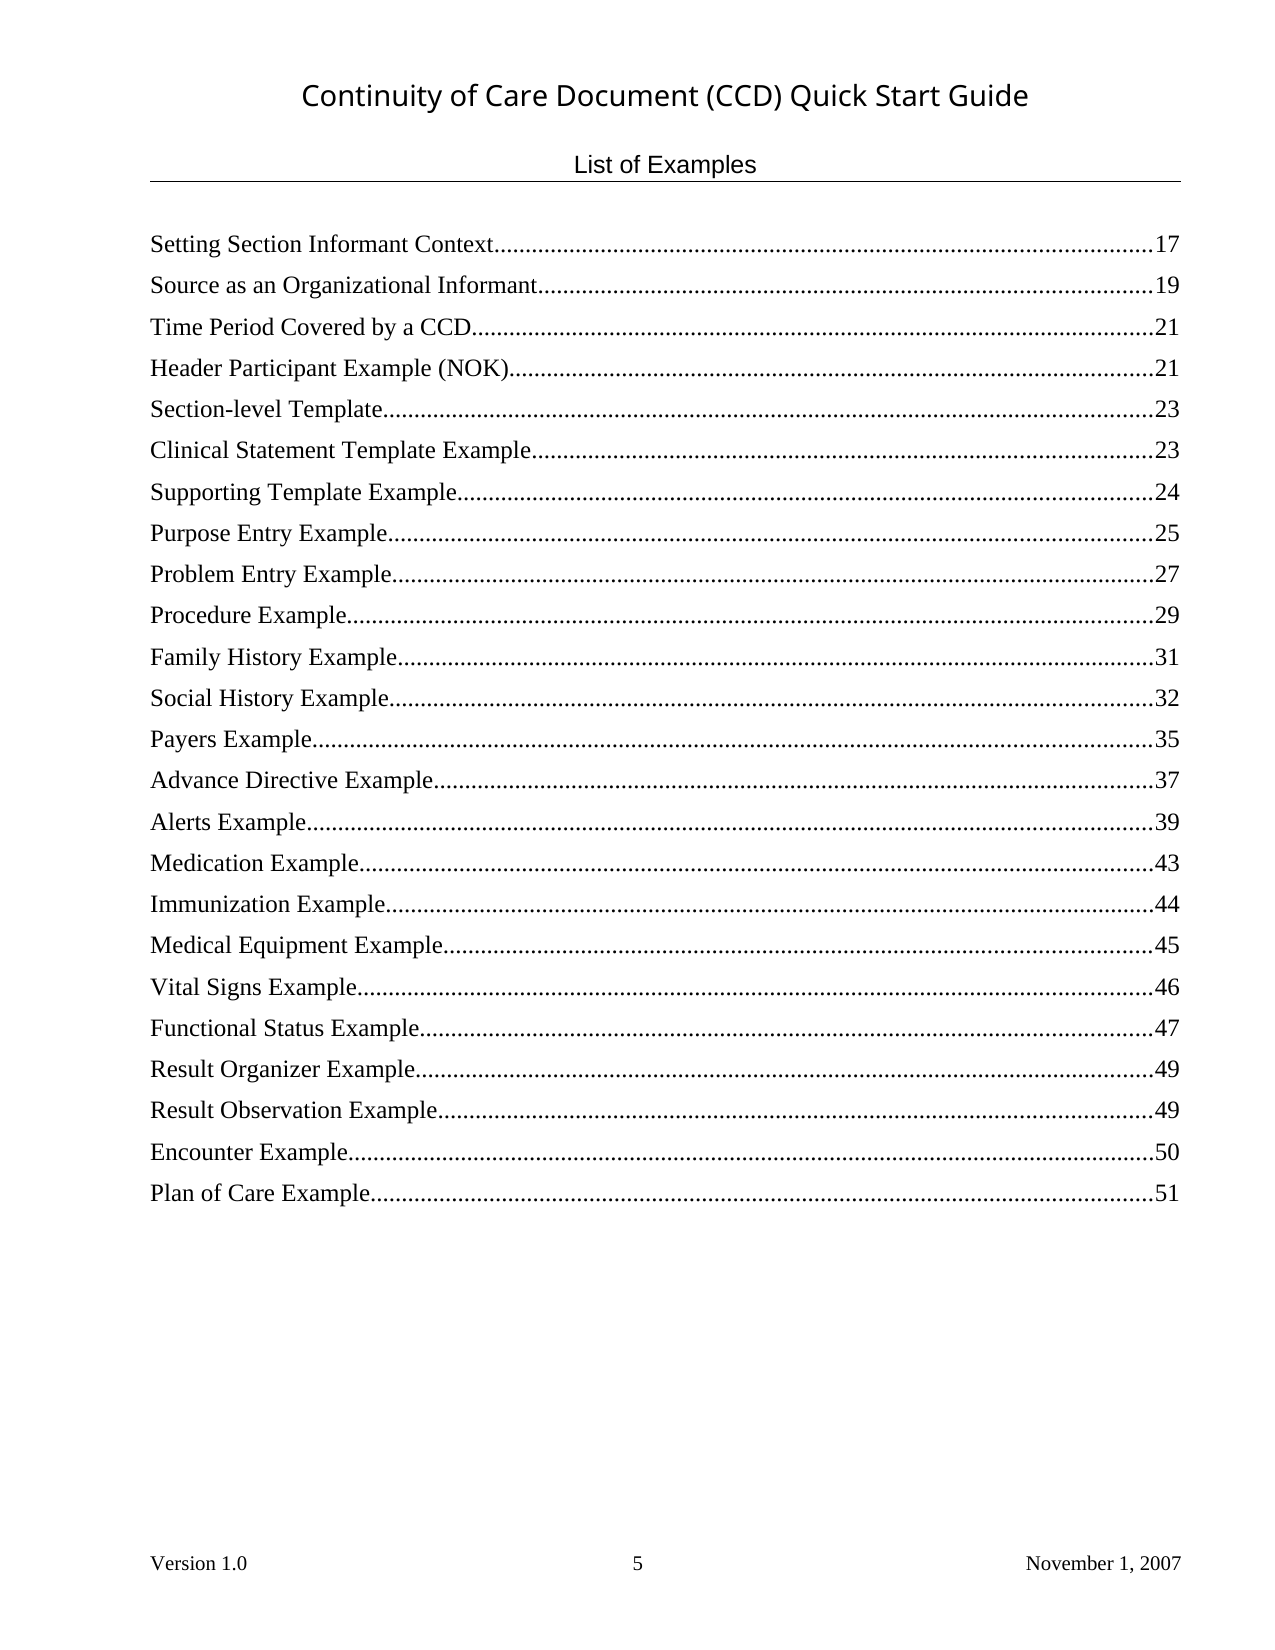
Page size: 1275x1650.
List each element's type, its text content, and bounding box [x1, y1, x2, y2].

text Vital Signs Example 46 [150, 972, 1181, 1001]
text Time Period Covered by a CCD 21 [150, 312, 1181, 341]
text Result Organizer Example 49 [150, 1054, 1181, 1083]
text Immunization Example 44 [150, 889, 1181, 918]
text Problem Entry Example 27 [150, 559, 1181, 588]
text Social History Example 32 [150, 683, 1181, 712]
text Payers Example 35 [150, 724, 1181, 753]
text Medication Example 43 [150, 848, 1181, 877]
text Encounter Example 50 [150, 1137, 1181, 1166]
text Header Participant Example (NOK) 21 [150, 353, 1181, 382]
text Supporting Template Example 24 [150, 477, 1181, 506]
text Clinical Statement Template Example 23 [150, 436, 1181, 464]
text Section-level Template 23 [150, 394, 1181, 423]
text Advance Directive Example 37 [150, 766, 1181, 794]
text Medical Equipment Example 45 [150, 931, 1181, 959]
text Functional Status Example 47 [150, 1013, 1181, 1042]
text Purpose Entry Example 25 [150, 518, 1181, 547]
text Source as an Organizational Informant 19 [150, 271, 1181, 299]
text Result Observation Example 49 [150, 1096, 1181, 1124]
subtitle List of Examples [150, 150, 1181, 181]
text Procedure Example 29 [150, 601, 1181, 629]
text Family History Example 31 [150, 642, 1181, 671]
text Setting Section Informant Context 17 [150, 229, 1181, 258]
text Plan of Care Example 51 [150, 1178, 1181, 1207]
text Alerts Example 39 [150, 807, 1181, 836]
